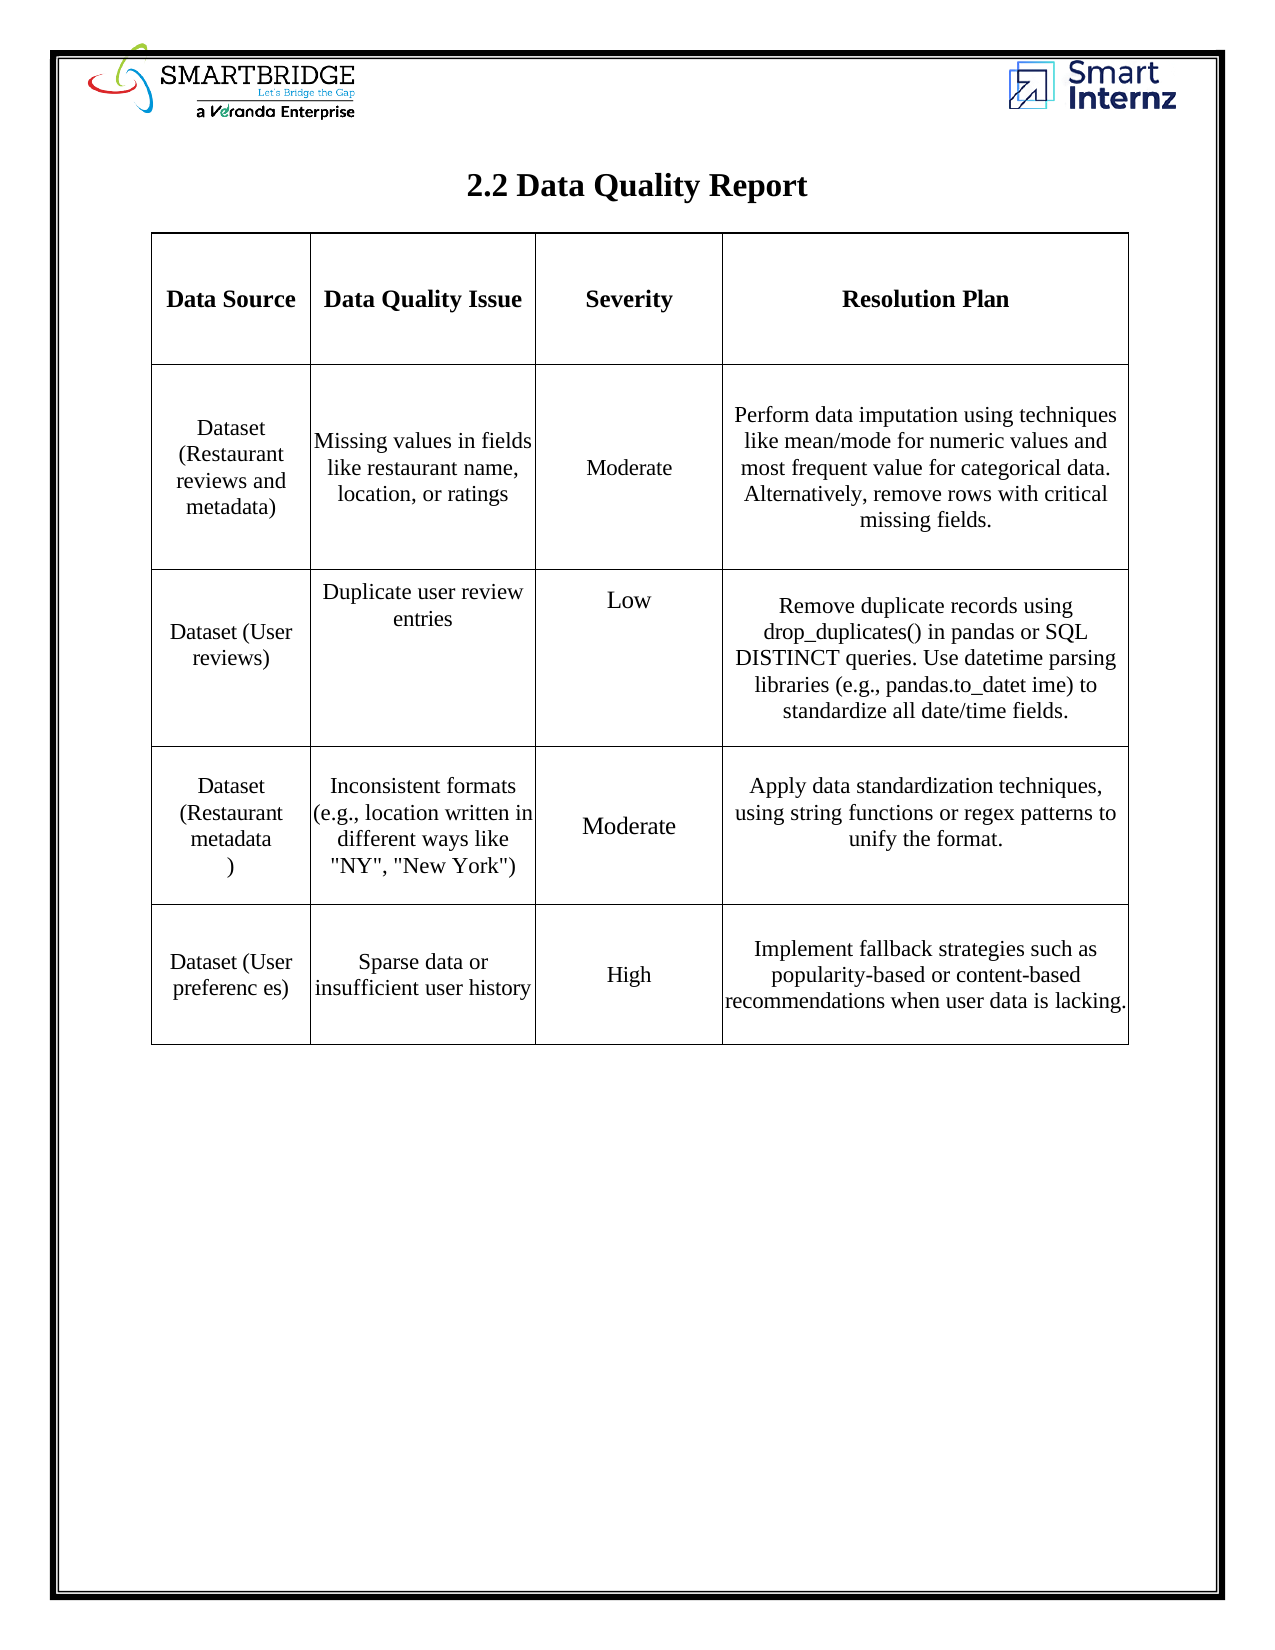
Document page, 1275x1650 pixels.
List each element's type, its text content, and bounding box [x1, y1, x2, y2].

subtitle Data Quality Report [466, 165, 1162, 203]
table_cell Duplicate user review entries [311, 570, 535, 746]
table_cell Dataset (User preferenc es) [152, 905, 310, 1044]
table_cell Remove duplicate records using drop_duplicates() in pandas or SQL DISTINCT queries. Use datetime parsing libraries (e.g., pandas.to_datet ime) to standardize all date/time fields. [723, 570, 1128, 746]
table_cell Dataset (User reviews) [152, 570, 310, 746]
table_cell Dataset (Restaurant metadata ) [152, 747, 310, 904]
table_cell Inconsistent formats (e.g., location written in different ways like "NY", "New York") [311, 747, 535, 904]
table_cell Missing values in fields like restaurant name, location, or ratings [311, 365, 535, 568]
picture [1009, 60, 1176, 109]
picture [87, 60, 355, 120]
table_cell High [536, 905, 722, 1044]
table_header Data Source [152, 234, 310, 364]
table_cell Dataset (Restaurant reviews and metadata) [152, 365, 310, 568]
table_cell Perform data imputation using techniques like mean/mode for numeric values and most frequent value for categorical data. Alternatively, remove rows with critical missing fields. [723, 365, 1128, 568]
table_cell Low [536, 570, 722, 746]
table_cell Apply data standardization techniques, using string functions or regex patterns to unify the format. [723, 747, 1128, 904]
table_cell Moderate [536, 365, 722, 568]
table_header Resolution Plan [723, 234, 1128, 364]
table_header Severity [536, 234, 722, 364]
table_cell Implement fallback strategies such as popularity-based or content-based recommendations when user data is lacking. [723, 905, 1128, 1044]
table_header Data Quality Issue [311, 234, 535, 364]
table_cell Sparse data or insufficient user history [311, 905, 535, 1044]
table_cell Moderate [536, 747, 722, 904]
picture [87, 43, 355, 50]
